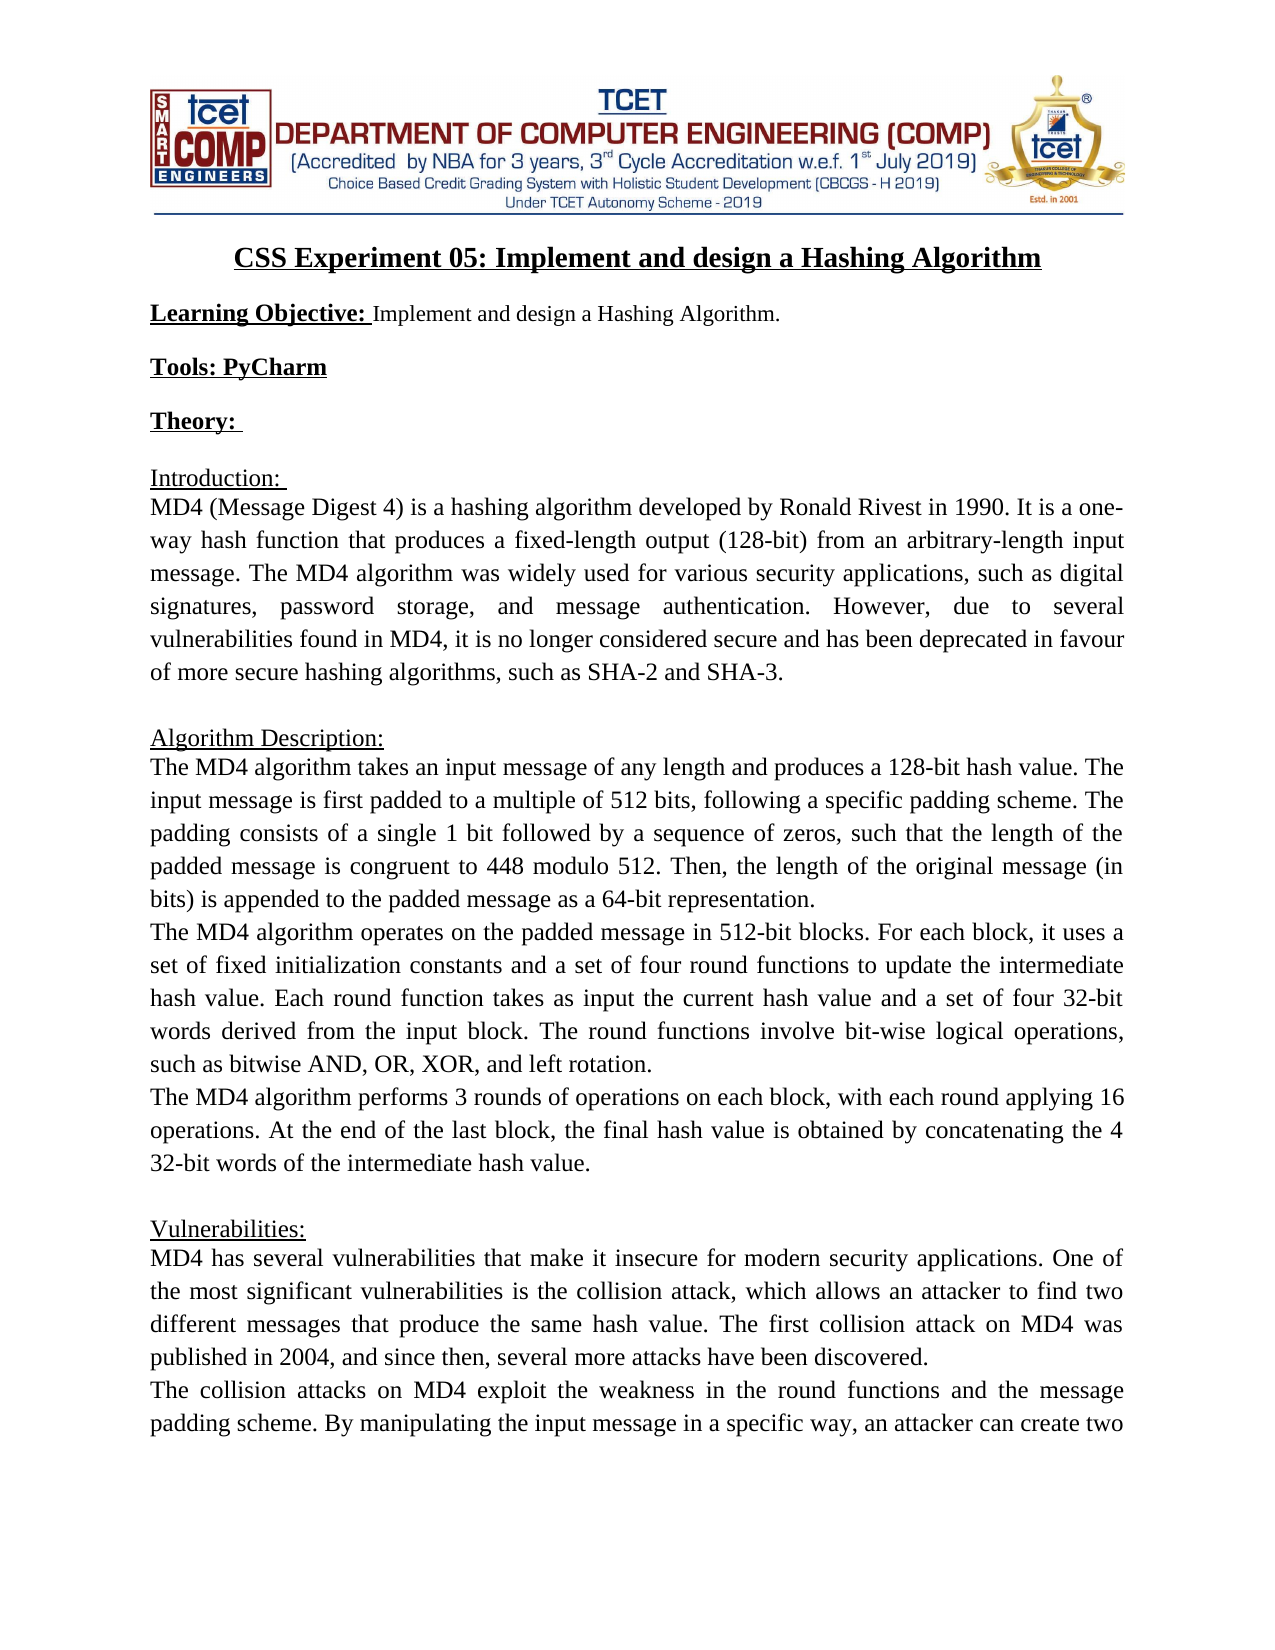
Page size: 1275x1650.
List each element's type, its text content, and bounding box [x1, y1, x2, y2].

text The MD4 algorithm takes an input message of any length and produces a 128-bit hash value. The input message is first padded to a multiple of 512 bits, following a specific padding scheme. The padding consists of a single 1 bit followed by a sequence of zeros, such that the length of the padded message is congruent to 448 modulo 512. Then, the length of the original message (in bits) is appended to the padded message as a 64-bit representation. [150, 752, 1125, 913]
text The MD4 algorithm operates on the padded message in 512-bit blocks. For each block, it uses a set of fixed initialization constants and a set of four round functions to update the intermediate hash value. Each round function takes as input the current hash value and a set of four 32-bit words derived from the input block. The round functions involve bit-wise logical operations, such as bitwise AND, OR, XOR, and left rotation. [150, 917, 1125, 1078]
text Tools: PyCharm [150, 352, 1125, 381]
text Learning Objective: Implement and design a Hashing Algorithm. [150, 298, 1125, 327]
text MD4 has several vulnerabilities that make it insecure for modern security applications. One of the most significant vulnerabilities is the collision attack, which allows an attacker to find two different messages that produce the same hash value. The first collision attack on MD4 was published in 2004, and since then, several more attacks have been discovered. [150, 1243, 1125, 1371]
text Algorithm Description: [150, 723, 1125, 752]
text CSS Experiment 05: Implement and design a Hashing Algorithm [150, 240, 1125, 273]
text Theory: [150, 406, 1125, 434]
text Vulnerabilities: [150, 1214, 1125, 1243]
text The MD4 algorithm performs 3 rounds of operations on each block, with each round applying 16 operations. At the end of the last block, the final hash value is obtained by concatenating the 4 32-bit words of the intermediate hash value. [150, 1082, 1125, 1177]
picture [150, 75, 1125, 215]
text Introduction: [150, 463, 1125, 492]
text MD4 (Message Digest 4) is a hashing algorithm developed by Ronald Rivest in 1990. It is a one-way hash function that produces a fixed-length output (128-bit) from an arbitrary-length input message. The MD4 algorithm was widely used for various security applications, such as digital signatures, password storage, and message authentication. However, due to several vulnerabilities found in MD4, it is no longer considered secure and has been deprecated in favour of more secure hashing algorithms, such as SHA-2 and SHA-3. [150, 492, 1125, 686]
